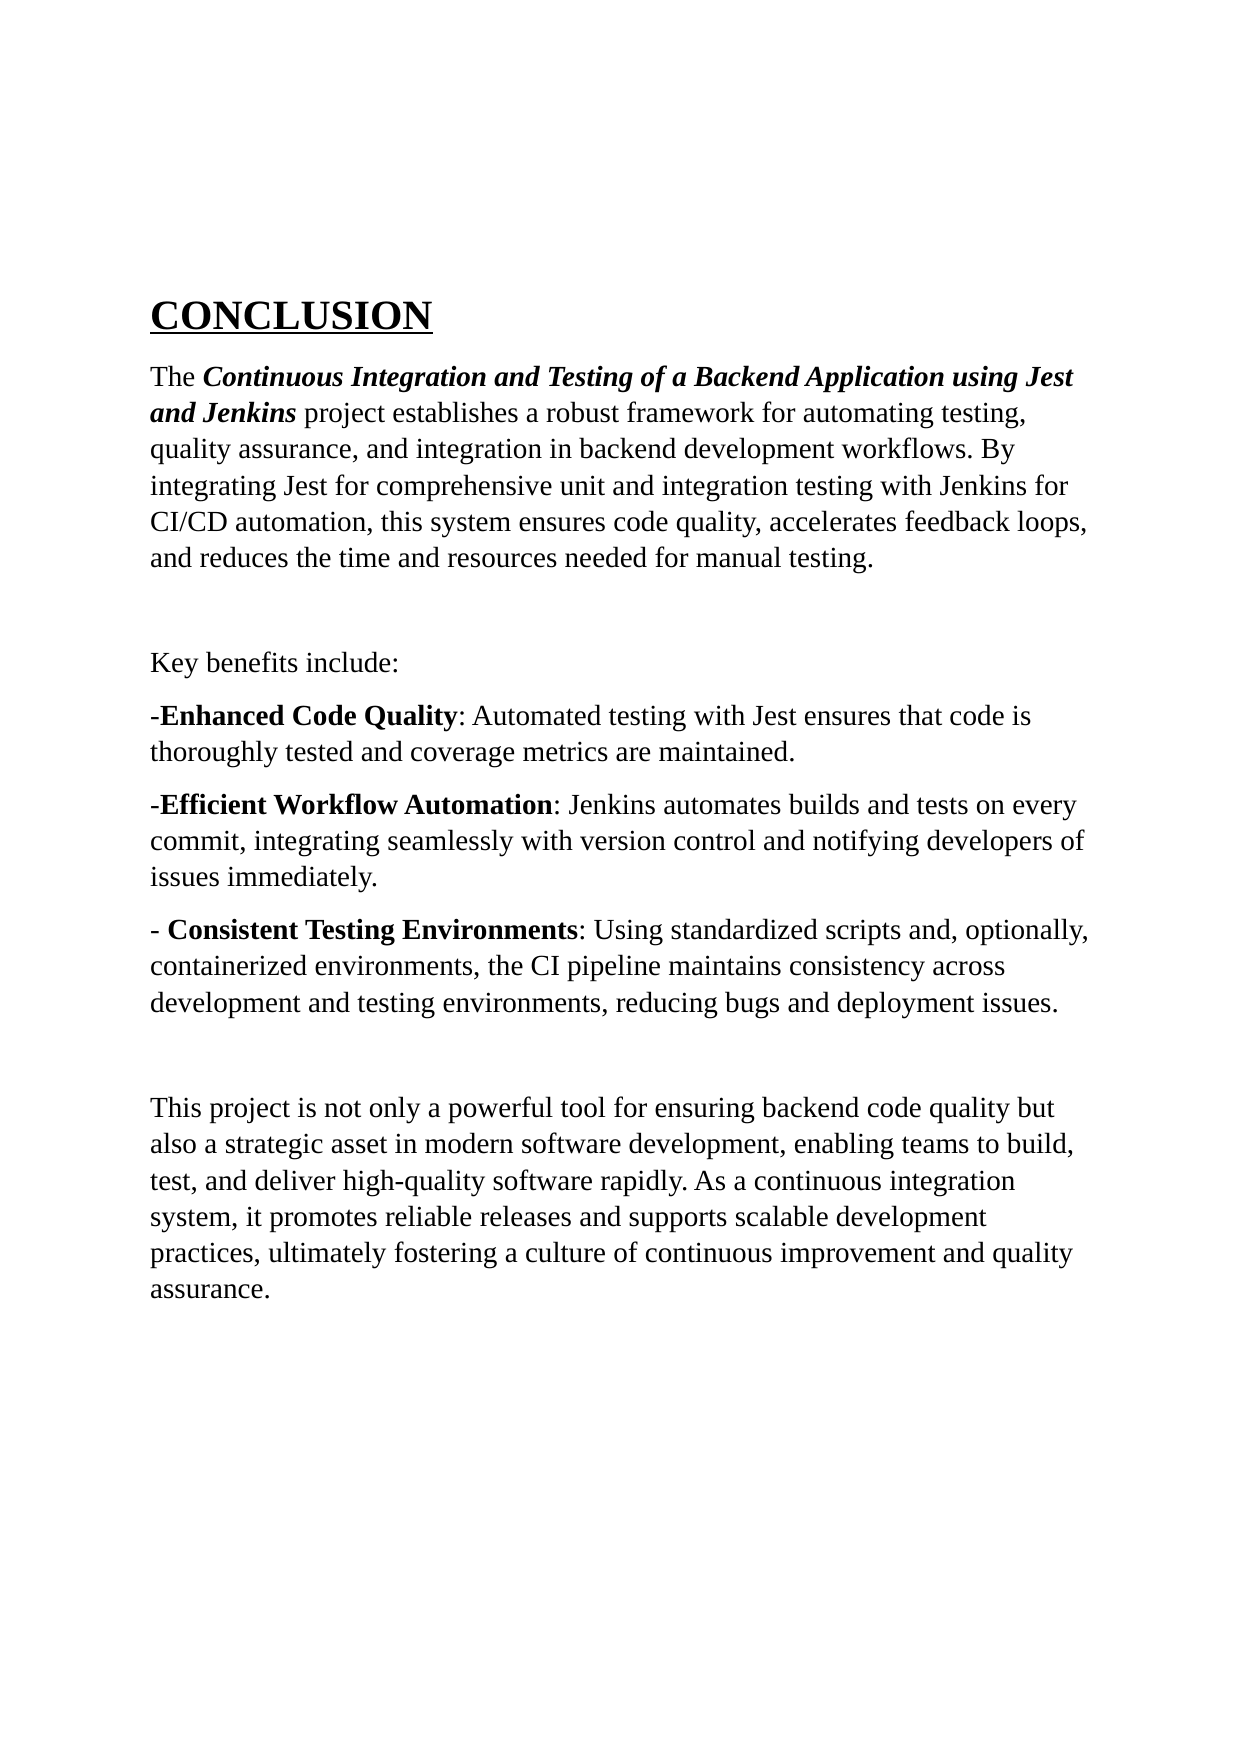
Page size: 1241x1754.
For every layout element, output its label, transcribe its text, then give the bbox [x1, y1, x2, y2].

text Key benefits include: [150, 646, 1090, 679]
text The Continuous Integration and Testing of a Backend Application using Jest and Jenkins project establishes a robust framework for automating testing, quality assurance, and integration in backend development workflows. By integrating Jest for comprehensive unit and integration testing with Jenkins for CI/CD automation, this system ensures code quality, accelerates feedback loops, and reduces the time and resources needed for manual testing. [150, 359, 1090, 573]
text -Efficient Workflow Automation: Jenkins automates builds and tests on every commit, integrating seamlessly with version control and notifying developers of issues immediately. [150, 787, 1090, 893]
text - Consistent Testing Environments: Using standardized scripts and, optionally, containerized environments, the CI pipeline maintains consistency across development and testing environments, reducing bugs and deployment issues. [150, 912, 1090, 1018]
text CONCLUSION [150, 291, 1090, 339]
text This project is not only a powerful tool for ensuring backend code quality but also a strategic asset in modern software development, enabling teams to build, test, and deliver high-quality software rapidly. As a continuous integration system, it promotes reliable releases and supports scalable development practices, ultimately fostering a culture of continuous improvement and quality assurance. [150, 1090, 1090, 1304]
text -Enhanced Code Quality: Automated testing with Jest ensures that code is thoroughly tested and coverage metrics are maintained. [150, 698, 1090, 768]
